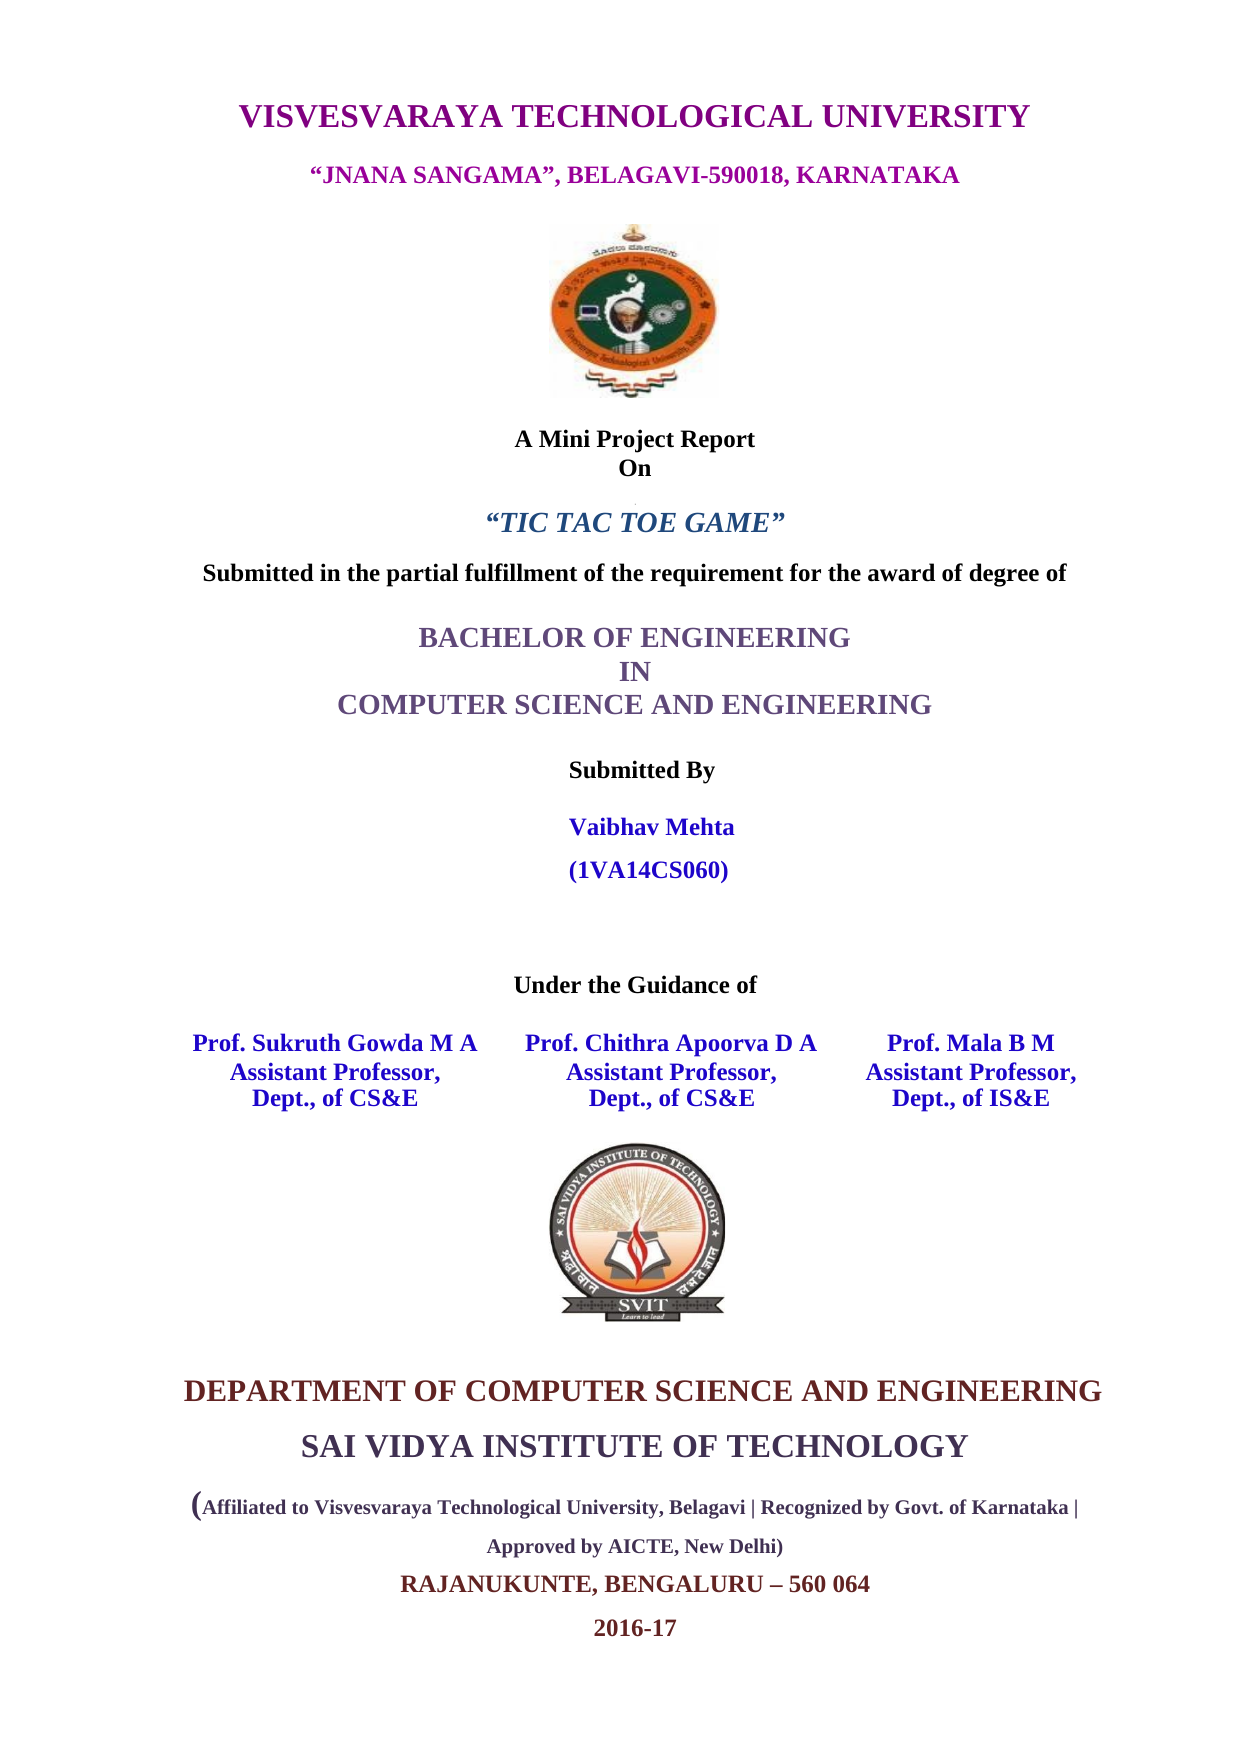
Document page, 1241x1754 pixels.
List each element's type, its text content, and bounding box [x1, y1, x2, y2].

table_header Prof. Sukruth Gowda M A Assistant Professor, Dept., of CS&E [171, 1029, 501, 1114]
subtitle SAI VIDYA INSTITUTE OF TECHNOLOGY [165, 1426, 1105, 1464]
text (Affiliated to Visvesvaraya Technological University, Belagavi | Recognized by Govt. of Karnataka | Approved by AICTE, New Delhi) [165, 1484, 1105, 1558]
picture [548, 1142, 725, 1322]
text COMPUTER SCIENCE AND ENGINEERING [164, 687, 1105, 721]
text Submitted By Vaibhav Mehta [569, 726, 762, 841]
text 2016-17 [165, 1613, 1105, 1642]
table_header Prof. Chithra Apoorva D A Assistant Professor, Dept., of CS&E [501, 1029, 841, 1114]
text BACHELOR OF ENGINEERING IN [416, 620, 853, 687]
subtitle VISVESVARAYA TECHNOLOGICAL UNIVERSITY [165, 96, 1105, 135]
text A Mini Project Report On [512, 424, 757, 482]
text “TIC TAC TOE GAME” [164, 505, 1105, 539]
table_header Prof. Mala B M Assistant Professor, Dept., of IS&E [841, 1029, 1096, 1114]
text DEPARTMENT OF COMPUTER SCIENCE AND ENGINEERING [182, 1372, 1105, 1408]
subtitle Submitted in the partial fulfillment of the requirement for the award of degree of [165, 558, 1105, 587]
subtitle “JNANA SANGAMA”, BELAGAVI-590018, KARNATAKA [165, 160, 1105, 188]
subtitle RAJANUKUNTE, BENGALURU – 560 064 [166, 1570, 1105, 1598]
text Under the Guidance of [165, 970, 1105, 999]
text (1VA14CS060) [504, 855, 1105, 884]
picture [549, 224, 720, 398]
